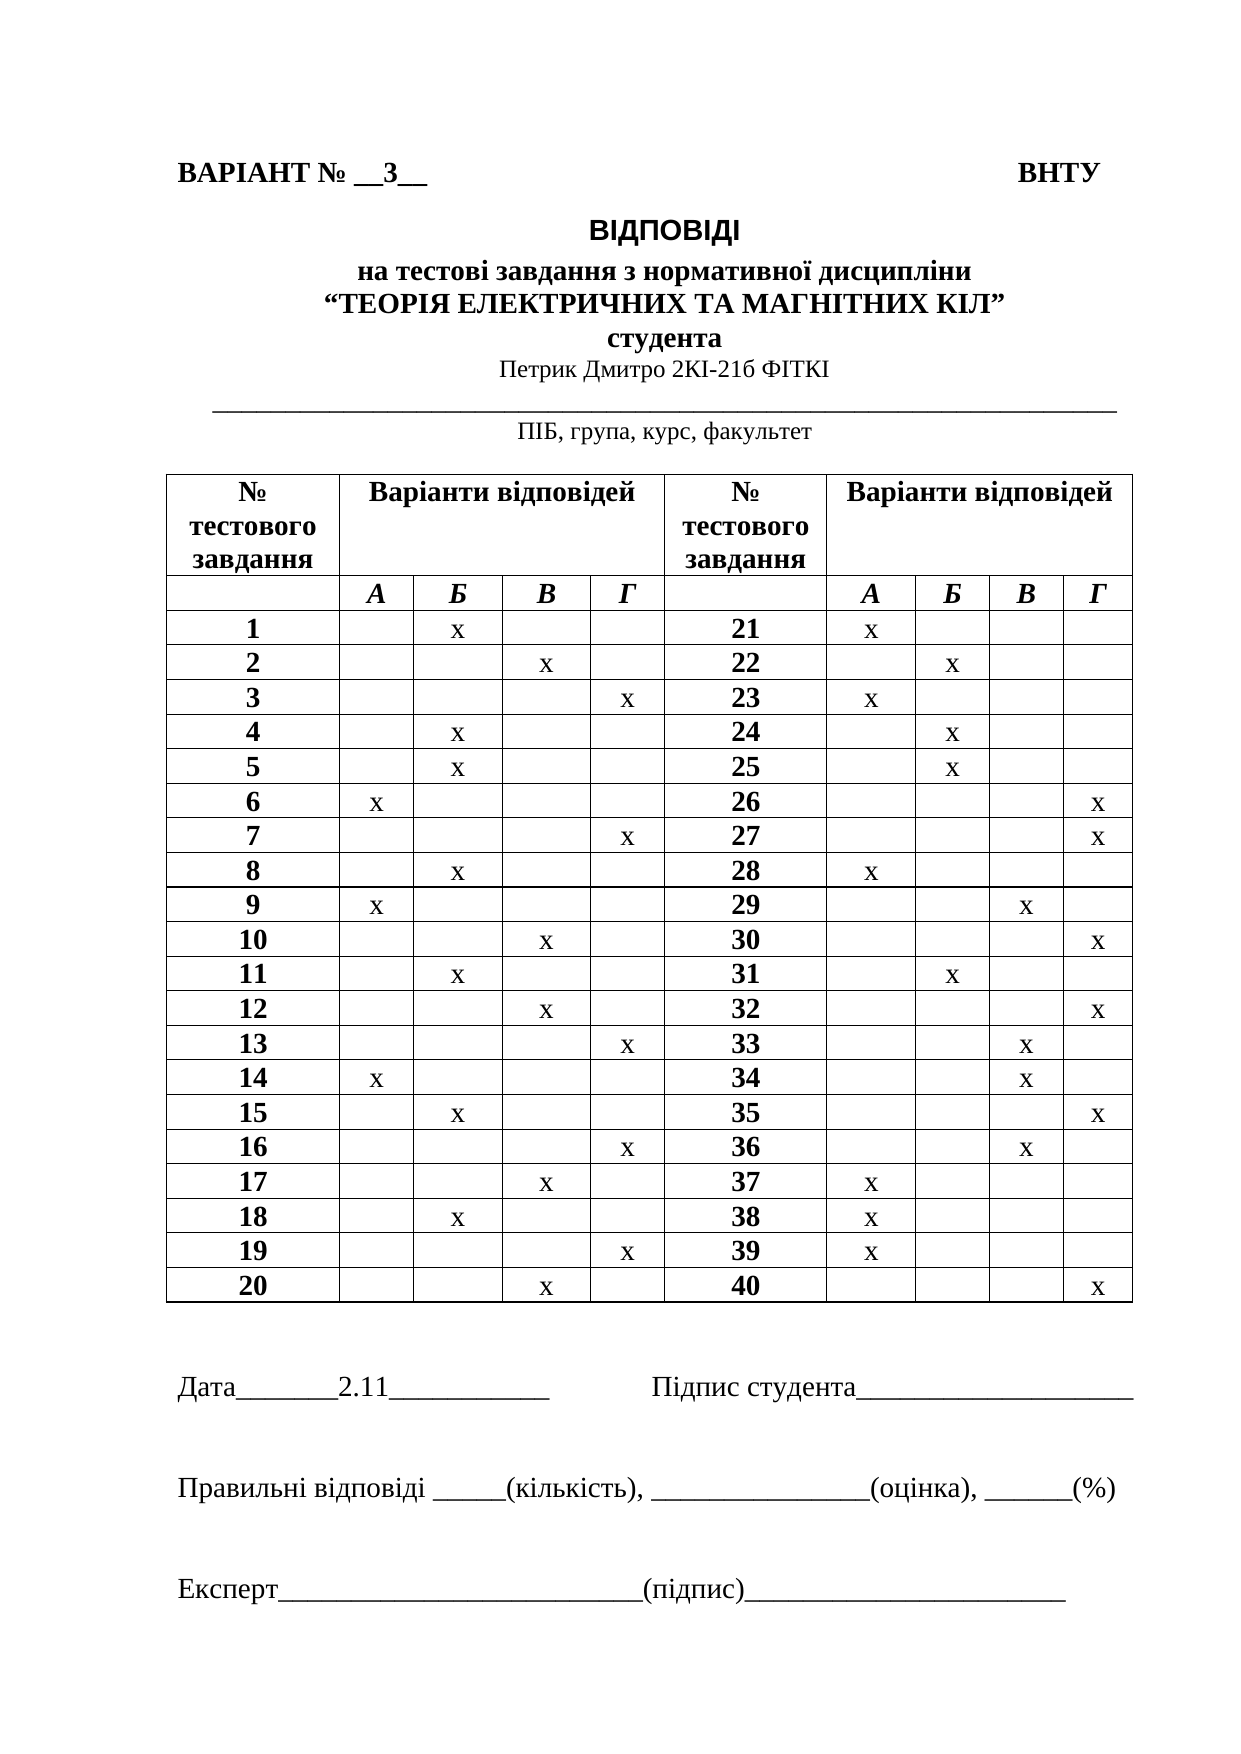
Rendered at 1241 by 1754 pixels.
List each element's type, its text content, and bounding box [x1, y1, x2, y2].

text Петрик Дмитро 2КІ-21б ФІТКІ ______________________________________________________________ [177, 354, 1152, 416]
table_cell [990, 749, 1063, 783]
table_cell 36 [665, 1130, 826, 1163]
table_cell [916, 1268, 989, 1301]
table_cell [503, 784, 590, 817]
text на тестові завдання з нормативної дисципліни [177, 253, 1152, 287]
table_cell [916, 1199, 989, 1232]
table_cell [414, 1268, 502, 1301]
table_cell [916, 611, 989, 644]
table_cell 20 [167, 1268, 339, 1301]
table_cell [1064, 1233, 1132, 1267]
table_cell [340, 1199, 413, 1232]
table_cell [990, 680, 1063, 713]
table_header № тестового завдання [167, 475, 339, 575]
table_cell х [591, 1233, 664, 1267]
table_cell 1 [167, 611, 339, 644]
table_cell [1064, 888, 1132, 921]
text “ТЕОРІЯ ЕЛЕКТРИЧНИХ ТА МАГНІТНИХ КІЛ” [177, 287, 1152, 320]
table_cell 39 [665, 1233, 826, 1267]
table_cell [990, 645, 1063, 679]
table_cell [414, 645, 502, 679]
table_cell [340, 611, 413, 644]
table_cell [916, 1130, 989, 1163]
table_cell [827, 1095, 915, 1128]
table_cell [503, 1026, 590, 1059]
table_cell [591, 922, 664, 956]
table_cell х [1064, 1095, 1132, 1128]
table_cell [916, 1060, 989, 1094]
table_cell [340, 991, 413, 1025]
table_cell [990, 853, 1063, 886]
table_cell [340, 853, 413, 886]
table_cell х [916, 957, 989, 990]
table_cell [916, 1233, 989, 1267]
table_cell [340, 922, 413, 956]
table_cell [1064, 680, 1132, 713]
table_cell [414, 1130, 502, 1163]
table_cell [503, 680, 590, 713]
table_cell [414, 991, 502, 1025]
table_cell [1064, 853, 1132, 886]
table_cell х [503, 1164, 590, 1198]
subtitle Дата_______2.11___________ Підпис студента___________________ [177, 1369, 1152, 1403]
table_cell В [503, 576, 590, 610]
table_cell А [340, 576, 413, 610]
table_cell х [414, 1095, 502, 1128]
table_cell [827, 1060, 915, 1094]
table_cell 29 [665, 888, 826, 921]
table_cell 6 [167, 784, 339, 817]
table_cell 27 [665, 818, 826, 852]
table_cell [340, 1095, 413, 1128]
table_cell 35 [665, 1095, 826, 1128]
table_cell х [340, 1060, 413, 1094]
table_cell [340, 749, 413, 783]
table_cell х [1064, 1268, 1132, 1301]
table_cell [1064, 1130, 1132, 1163]
table_cell [591, 611, 664, 644]
text студента [177, 320, 1152, 354]
table_cell [1064, 1060, 1132, 1094]
table_cell [827, 1130, 915, 1163]
table_header Варіанти відповідей [340, 475, 664, 575]
table_cell 31 [665, 957, 826, 990]
table_cell Г [591, 576, 664, 610]
table_cell 10 [167, 922, 339, 956]
table_cell [1064, 715, 1132, 748]
table_cell х [414, 1199, 502, 1232]
table_cell 21 [665, 611, 826, 644]
table_cell [414, 1060, 502, 1094]
table_cell [1064, 645, 1132, 679]
table_cell [827, 922, 915, 956]
table_cell х [591, 1026, 664, 1059]
table_cell [1064, 1026, 1132, 1059]
table_cell х [591, 680, 664, 713]
table_cell [591, 1095, 664, 1128]
table_cell [827, 749, 915, 783]
table_cell х [1064, 991, 1132, 1025]
table_cell х [990, 1060, 1063, 1094]
text ПІБ, група, курс, факультет [177, 416, 1152, 445]
table_cell х [414, 749, 502, 783]
table_cell 17 [167, 1164, 339, 1198]
table_cell [1064, 957, 1132, 990]
table_cell х [340, 888, 413, 921]
table_cell [827, 818, 915, 852]
table_cell [990, 1199, 1063, 1232]
table_cell [827, 645, 915, 679]
table_cell 3 [167, 680, 339, 713]
table_cell х [340, 784, 413, 817]
table_cell Г [1064, 576, 1132, 610]
table_cell [591, 1164, 664, 1198]
table_cell В [990, 576, 1063, 610]
table_cell [990, 784, 1063, 817]
table_cell х [1064, 818, 1132, 852]
table_cell 19 [167, 1233, 339, 1267]
table_cell 25 [665, 749, 826, 783]
table_cell х [990, 1130, 1063, 1163]
table_cell [414, 818, 502, 852]
table_cell х [503, 1268, 590, 1301]
table_cell [1064, 1199, 1132, 1232]
table_cell х [827, 611, 915, 644]
table_cell х [1064, 922, 1132, 956]
table_cell [990, 715, 1063, 748]
table_cell [990, 991, 1063, 1025]
table_cell [916, 1164, 989, 1198]
table_cell 37 [665, 1164, 826, 1198]
table_cell 5 [167, 749, 339, 783]
table_cell [990, 1095, 1063, 1128]
table_cell [827, 1026, 915, 1059]
table_cell [916, 853, 989, 886]
table_cell [340, 1268, 413, 1301]
table_cell [340, 715, 413, 748]
table_cell [990, 818, 1063, 852]
table_cell [916, 888, 989, 921]
table_cell 23 [665, 680, 826, 713]
table_cell [414, 1164, 502, 1198]
table_cell 4 [167, 715, 339, 748]
table_cell 16 [167, 1130, 339, 1163]
table_cell [503, 1233, 590, 1267]
table_cell [414, 784, 502, 817]
table_cell [1064, 749, 1132, 783]
table_cell х [503, 991, 590, 1025]
table_cell [591, 1199, 664, 1232]
table_cell х [916, 749, 989, 783]
table_cell х [827, 680, 915, 713]
table_cell [591, 784, 664, 817]
table_cell 2 [167, 645, 339, 679]
table_cell [665, 576, 826, 610]
table_cell [827, 888, 915, 921]
table_cell [340, 1026, 413, 1059]
table_cell [827, 991, 915, 1025]
table_cell 26 [665, 784, 826, 817]
table_cell х [990, 1026, 1063, 1059]
table_cell х [827, 1164, 915, 1198]
table_cell 30 [665, 922, 826, 956]
text Правильні відповіді _____(кількість), _______________(оцінка), ______(%) [177, 1470, 1152, 1504]
table_cell [827, 715, 915, 748]
table_cell [591, 645, 664, 679]
table_cell 38 [665, 1199, 826, 1232]
table_cell [503, 1095, 590, 1128]
table_cell [916, 1095, 989, 1128]
table_cell [990, 1164, 1063, 1198]
table_cell [340, 1164, 413, 1198]
table_cell [591, 749, 664, 783]
table_cell [591, 1268, 664, 1301]
table_header Варіанти відповідей [827, 475, 1132, 575]
table_cell 22 [665, 645, 826, 679]
table_cell [503, 611, 590, 644]
table_cell [340, 645, 413, 679]
table_cell 9 [167, 888, 339, 921]
table_cell [414, 922, 502, 956]
table_cell [503, 749, 590, 783]
table_cell [503, 1199, 590, 1232]
table_cell х [414, 715, 502, 748]
table_cell 15 [167, 1095, 339, 1128]
table_cell 40 [665, 1268, 826, 1301]
table_cell [990, 922, 1063, 956]
table_cell [916, 680, 989, 713]
table_cell х [990, 888, 1063, 921]
table_cell [414, 1026, 502, 1059]
table_cell [827, 784, 915, 817]
table_cell х [916, 645, 989, 679]
table_cell [414, 888, 502, 921]
table_cell [340, 1130, 413, 1163]
table_cell [503, 1130, 590, 1163]
table_cell [414, 680, 502, 713]
subtitle ВІДПОВІДІ [177, 213, 1152, 247]
table_cell 33 [665, 1026, 826, 1059]
table_cell х [1064, 784, 1132, 817]
table_cell [503, 818, 590, 852]
table_cell [503, 888, 590, 921]
table_cell 34 [665, 1060, 826, 1094]
table_cell х [827, 1233, 915, 1267]
table_cell [167, 576, 339, 610]
table_cell [591, 991, 664, 1025]
table_cell [1064, 1164, 1132, 1198]
table_cell 18 [167, 1199, 339, 1232]
table_cell [990, 611, 1063, 644]
table_cell [916, 922, 989, 956]
table_cell [990, 1233, 1063, 1267]
table_cell [340, 680, 413, 713]
table_cell [1064, 611, 1132, 644]
table_cell 28 [665, 853, 826, 886]
table_cell 24 [665, 715, 826, 748]
text Експерт_________________________(підпис)______________________ [177, 1571, 1152, 1604]
table_cell х [414, 853, 502, 886]
table_cell 7 [167, 818, 339, 852]
table_cell Б [414, 576, 502, 610]
table_cell [591, 888, 664, 921]
table_cell 13 [167, 1026, 339, 1059]
table_cell [990, 1268, 1063, 1301]
table_header № тестового завдання [665, 475, 826, 575]
table_cell [340, 1233, 413, 1267]
table_cell [591, 715, 664, 748]
table_cell х [503, 922, 590, 956]
table_cell х [827, 853, 915, 886]
table_cell [591, 1060, 664, 1094]
table_cell х [414, 611, 502, 644]
table_cell 11 [167, 957, 339, 990]
table_cell 14 [167, 1060, 339, 1094]
table_cell х [827, 1199, 915, 1232]
table_cell [990, 957, 1063, 990]
table_cell [916, 991, 989, 1025]
table_cell 32 [665, 991, 826, 1025]
table_cell х [503, 645, 590, 679]
table_cell х [916, 715, 989, 748]
table_cell Б [916, 576, 989, 610]
table_cell 12 [167, 991, 339, 1025]
table_cell А [827, 576, 915, 610]
table_cell [827, 957, 915, 990]
table_cell [916, 818, 989, 852]
table_cell х [414, 957, 502, 990]
table_cell [340, 957, 413, 990]
table_cell [827, 1268, 915, 1301]
table_cell [591, 853, 664, 886]
table_cell [916, 1026, 989, 1059]
table_cell [414, 1233, 502, 1267]
table_cell [503, 1060, 590, 1094]
table_cell [916, 784, 989, 817]
table_cell [591, 957, 664, 990]
table_cell х [591, 818, 664, 852]
table_cell х [591, 1130, 664, 1163]
table_cell [503, 957, 590, 990]
table_cell [503, 715, 590, 748]
table_cell [503, 853, 590, 886]
subtitle ВАРІАНТ № __3__ ВНТУ [177, 155, 1152, 188]
table_cell 8 [167, 853, 339, 886]
table_cell [340, 818, 413, 852]
